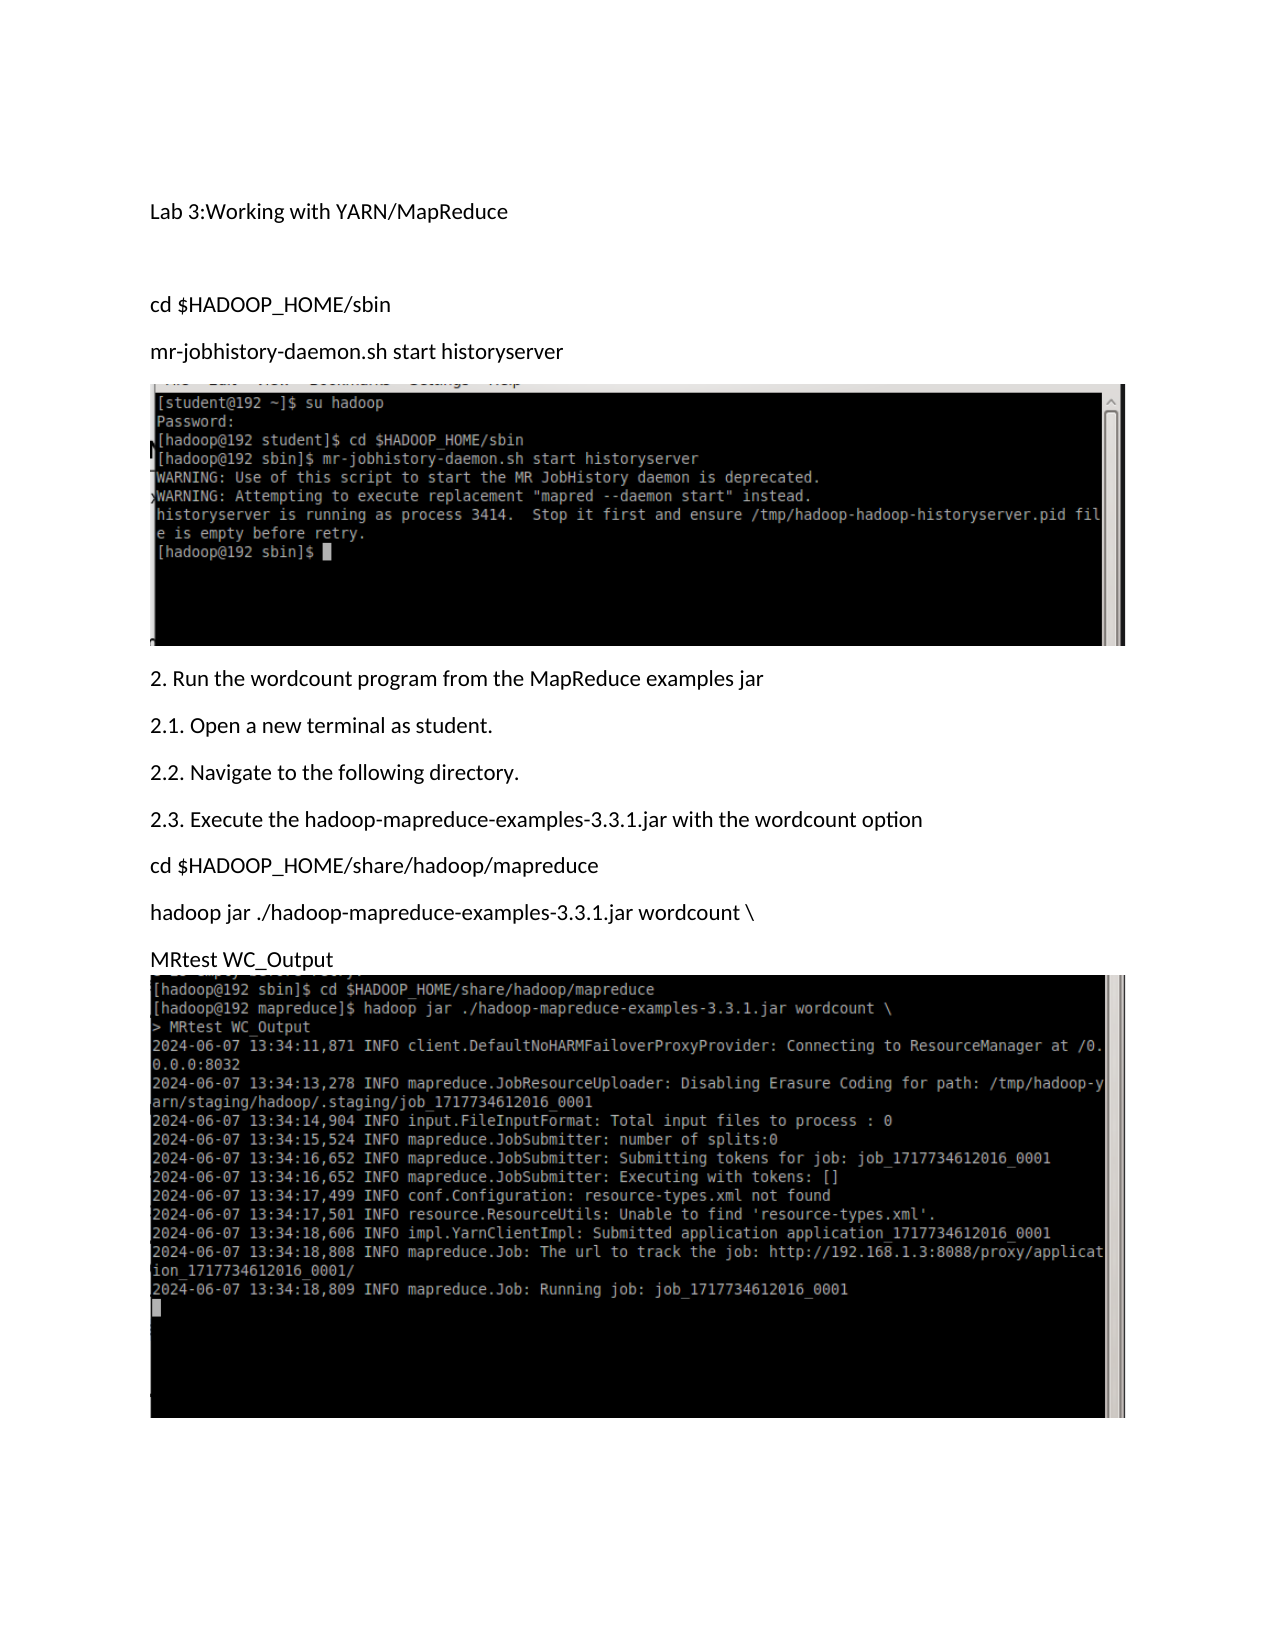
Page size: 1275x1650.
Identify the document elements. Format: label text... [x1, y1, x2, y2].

text 2. Run the wordcount program from the MapReduce examples jar [150, 664, 1125, 692]
picture [150, 975, 1125, 1418]
text cd $HADOOP_HOME/share/hadoop/mapreduce [150, 852, 1125, 880]
text MRtest WC_Output [150, 945, 1125, 975]
text hadoop jar ./hadoop-mapreduce-examples-3.3.1.jar wordcount \ [150, 898, 1125, 927]
text 2.2. Navigate to the following directory. [150, 758, 1125, 786]
picture [150, 384, 1125, 646]
text 2.1. Open a new terminal as student. [150, 711, 1125, 739]
text Lab 3:Working with YARN/MapReduce [150, 197, 1125, 225]
text 2.3. Execute the hadoop-mapreduce-examples-3.3.1.jar with the wordcount option [150, 805, 1125, 833]
text mr-jobhistory-daemon.sh start historyserver [150, 337, 1125, 366]
text cd $HADOOP_HOME/sbin [150, 291, 1125, 319]
